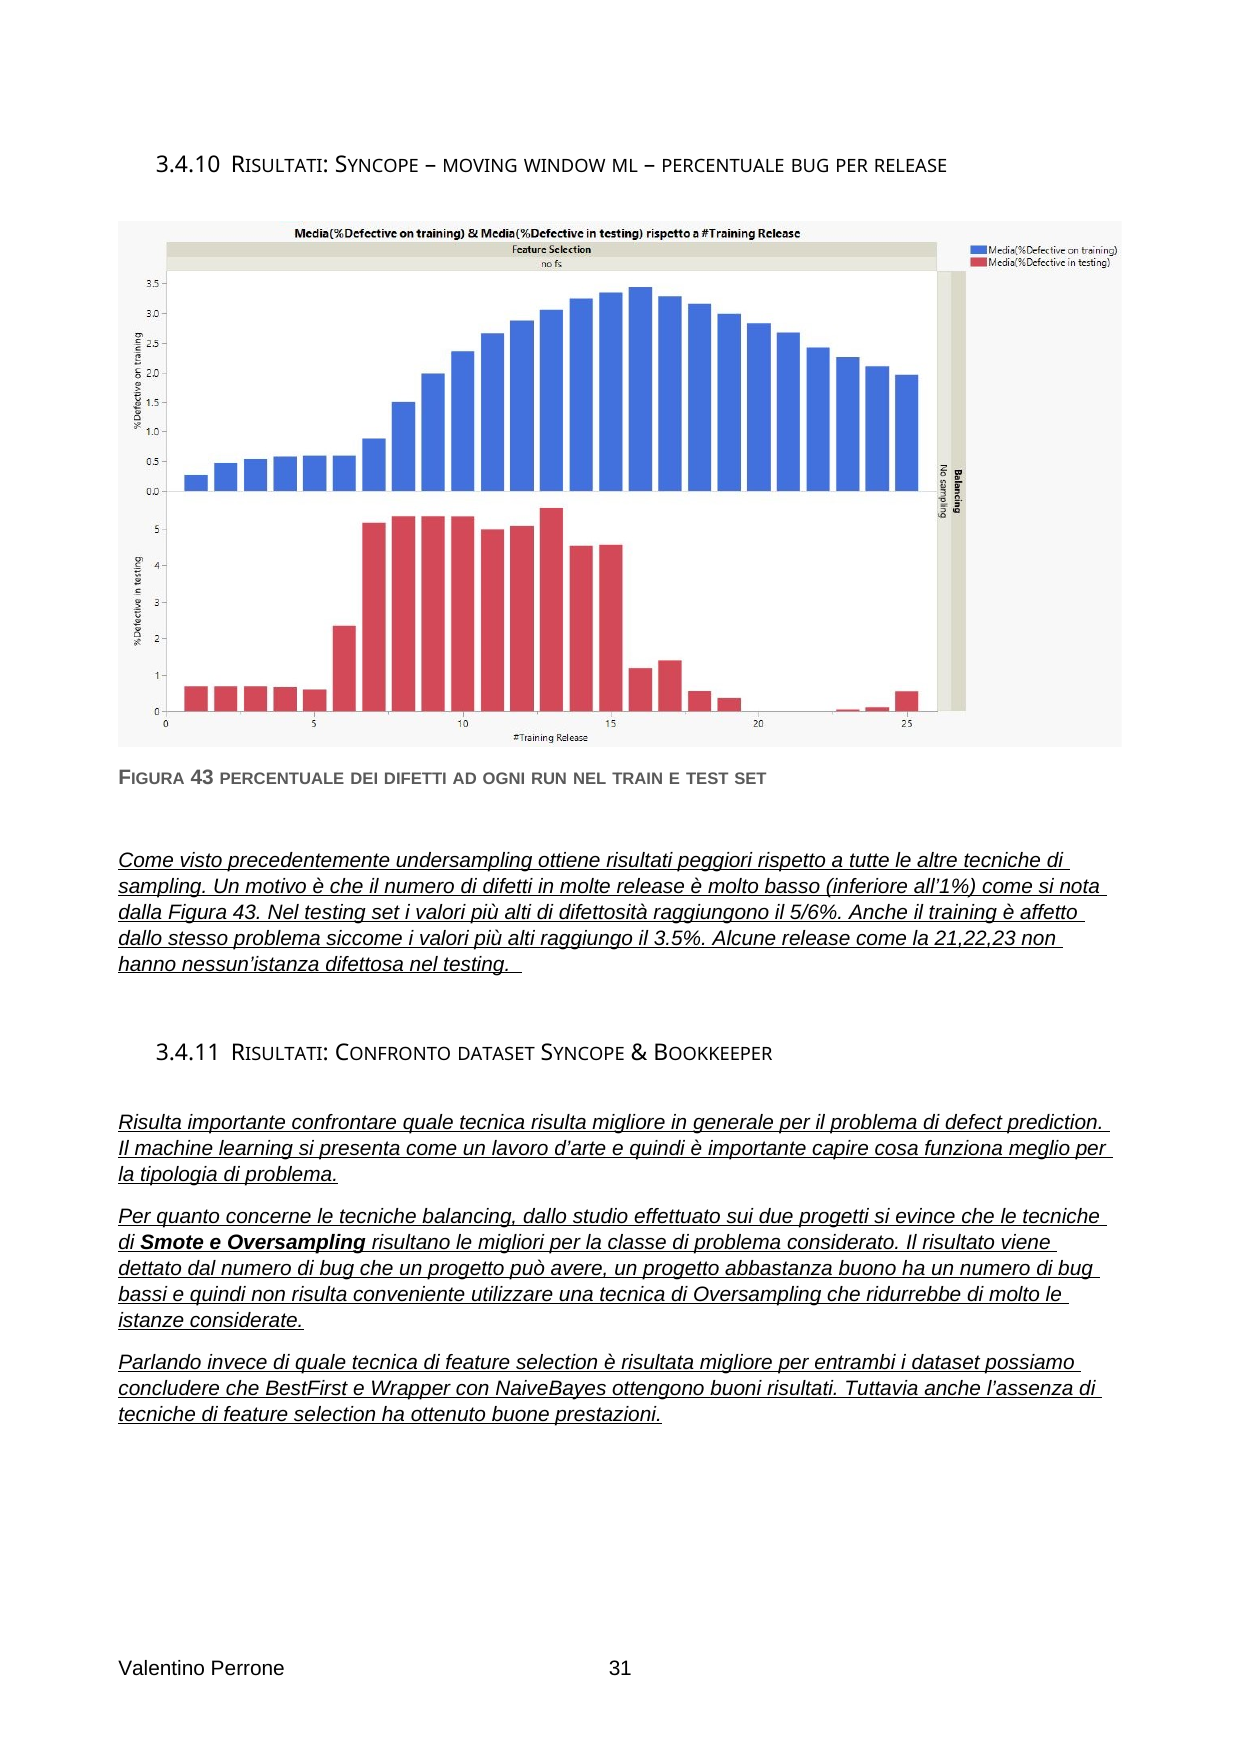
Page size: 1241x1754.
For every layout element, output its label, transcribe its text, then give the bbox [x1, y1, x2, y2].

text Figura 43 percentuale dei difetti ad ogni run nel train e test set [118, 765, 1122, 789]
text Come visto precedentemente undersampling ottiene risultati peggiori rispetto a tutte le altre tecniche di sampling. Un motivo è che il numero di difetti in molte release è molto basso (inferiore all’1%) come si nota dalla Figura 43. Nel testing set i valori più alti di difettosità raggiungono il 5/6%. Anche il training è affetto dallo stesso problema siccome i valori più alti raggiungo il 3.5%. Alcune release come la 21,22,23 non hanno nessun’istanza difettosa nel testing. [118, 848, 1122, 975]
picture [118, 221, 1122, 747]
text Per quanto concerne le tecniche balancing, dallo studio effettuato sui due progetti si evince che le tecniche di Smote e Oversampling risultano le migliori per la classe di problema considerato. Il risultato viene dettato dal numero di bug che un progetto può avere, un progetto abbastanza buono ha un numero di bug bassi e quindi non risulta conveniente utilizzare una tecnica di Oversampling che ridurrebbe di molto le istanze considerate. [118, 1204, 1122, 1332]
subtitle Risultati: Confronto dataset Syncope & Bookkeeper [156, 1036, 1122, 1068]
text Risulta importante confrontare quale tecnica risulta migliore in generale per il problema di defect prediction. Il machine learning si presenta come un lavoro d’arte e quindi è importante capire cosa funziona meglio per la tipologia di problema. [118, 1110, 1122, 1186]
text Parlando invece di quale tecnica di feature selection è risultata migliore per entrambi i dataset possiamo concludere che BestFirst e Wrapper con NaiveBayes ottengono buoni risultati. Tuttavia anche l’assenza di tecniche di feature selection ha ottenuto buone prestazioni. [118, 1350, 1122, 1426]
subtitle Risultati: Syncope – moving window ml – percentuale bug per release [156, 148, 1122, 179]
